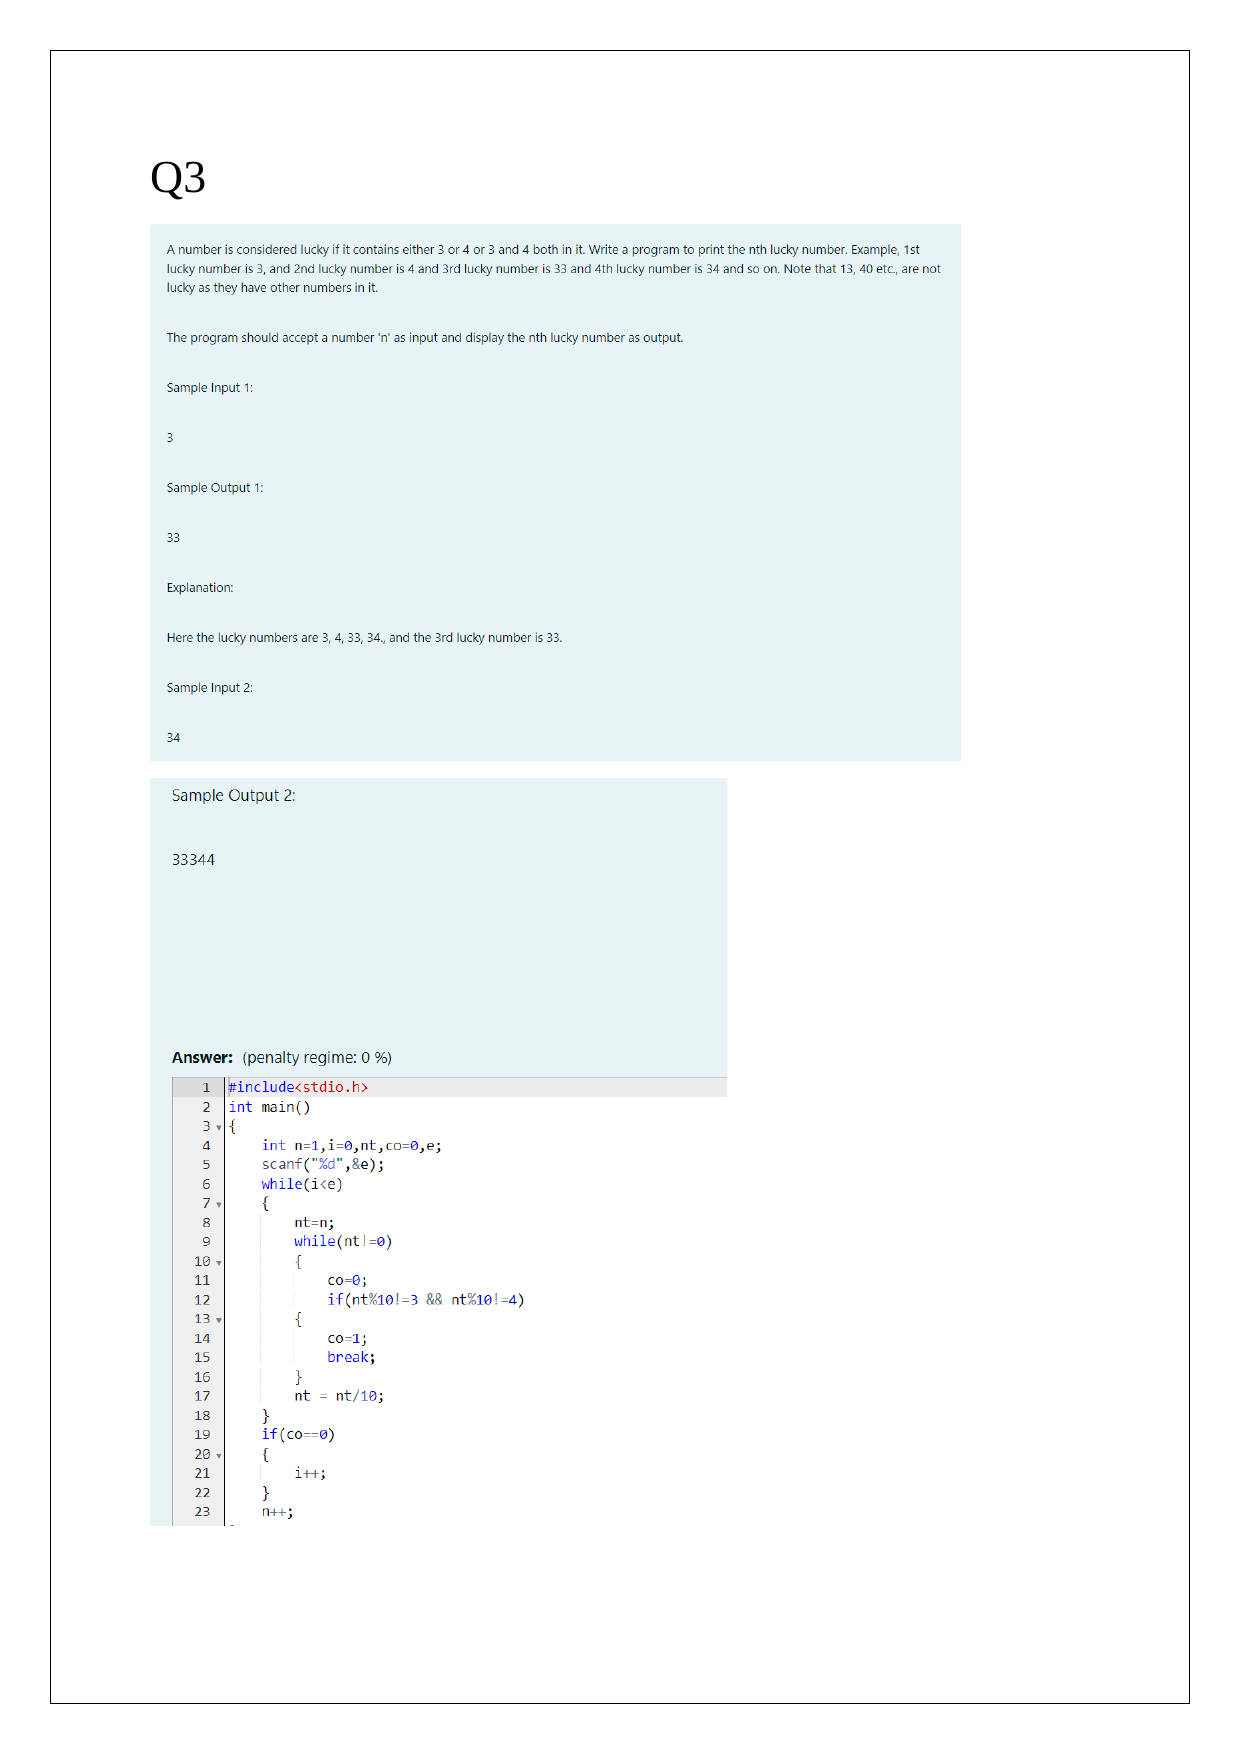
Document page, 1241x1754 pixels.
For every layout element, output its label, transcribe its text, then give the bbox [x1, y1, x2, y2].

picture [150, 778, 728, 1526]
text Q3 [150, 150, 1090, 203]
picture [150, 223, 962, 761]
